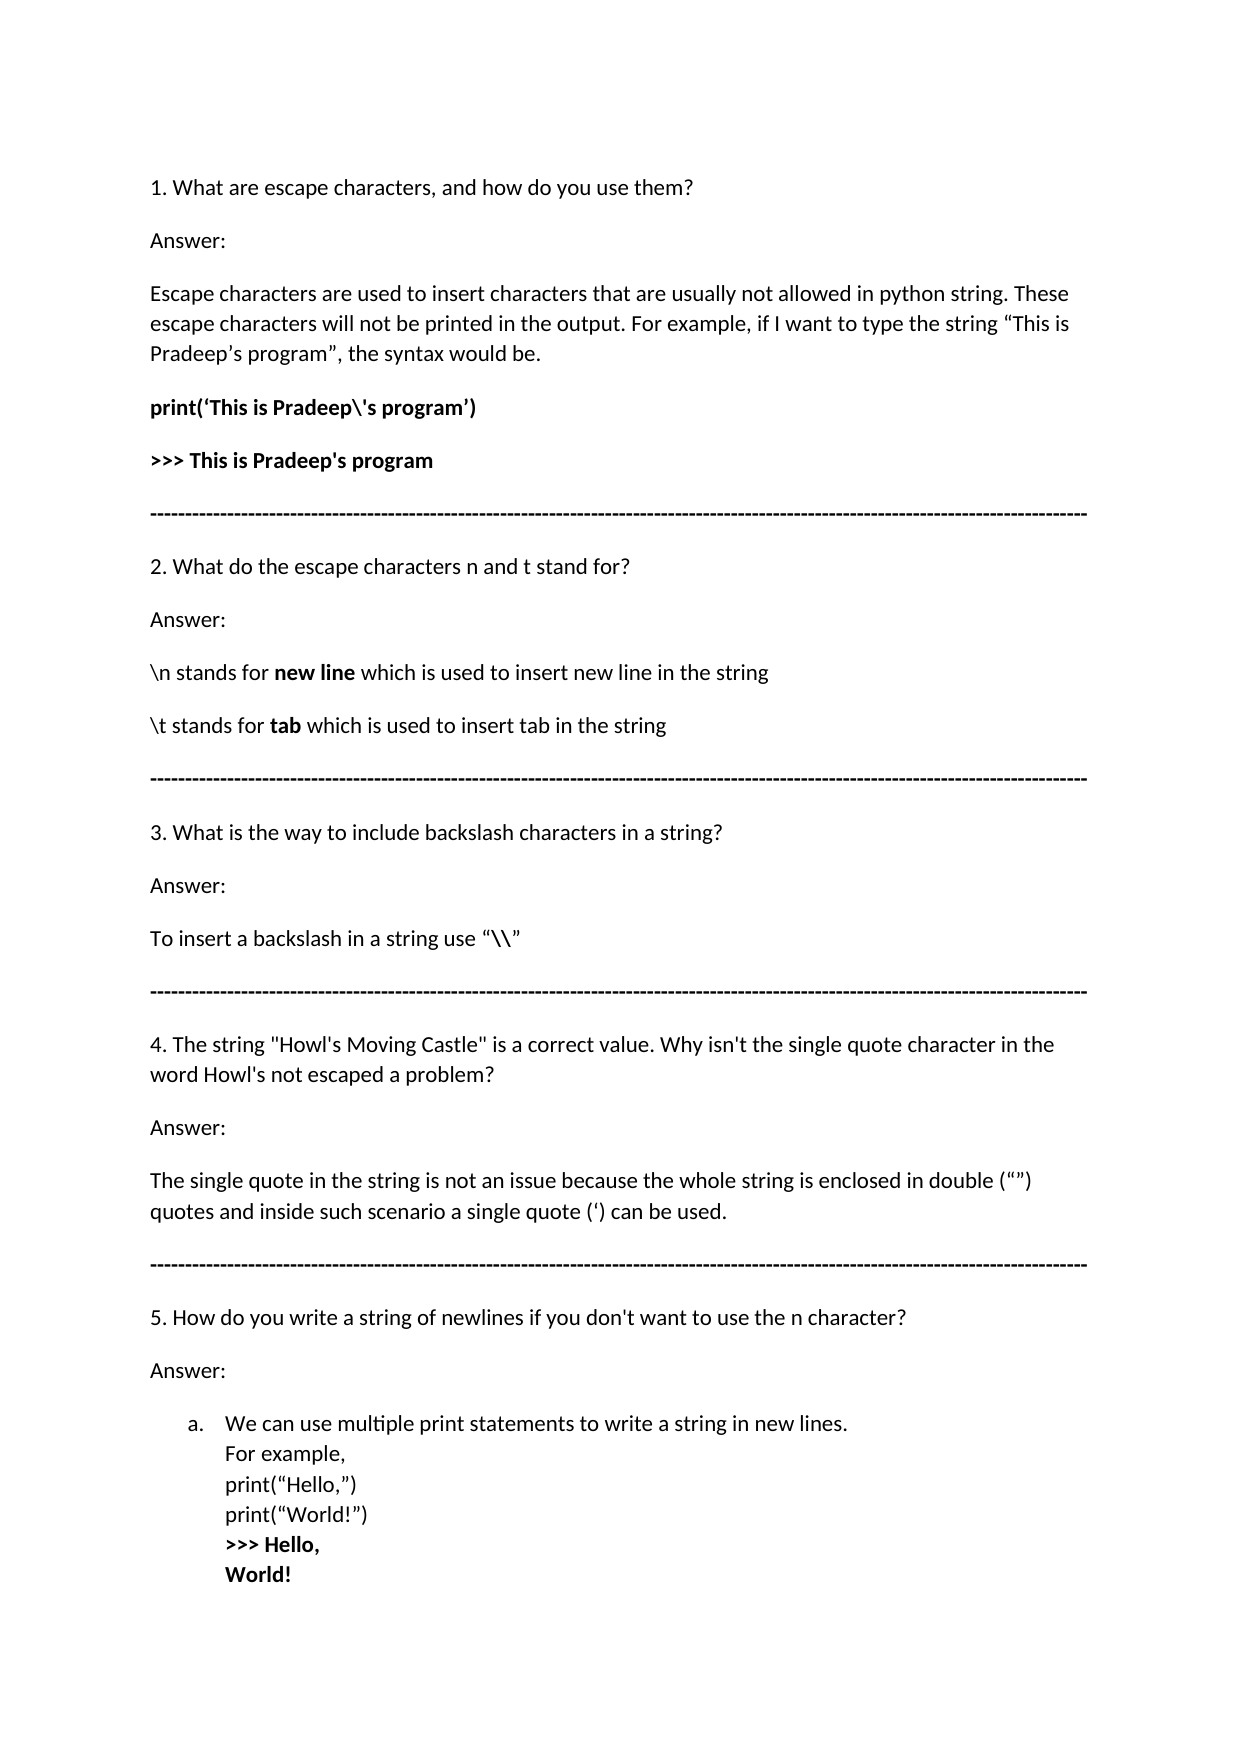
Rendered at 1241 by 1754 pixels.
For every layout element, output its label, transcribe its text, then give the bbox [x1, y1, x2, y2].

text 4. The string "Howl's Moving Castle" is a correct value. Why isn't the single quote character in the word Howl's not escaped a problem? [150, 1030, 1090, 1088]
text \t stands for tab which is used to insert tab in the string [150, 711, 1090, 739]
list print(“Hello,”) [225, 1470, 1090, 1498]
text -------------------------------------------------------------------------------------------------------------------------------------- [150, 1250, 1090, 1278]
text To insert a backslash in a string use “\\” [150, 924, 1090, 952]
text Escape characters are used to insert characters that are usually not allowed in python string. These escape characters will not be printed in the output. For example, if I want to type the string “This is Pradeep’s program”, the syntax would be. [150, 279, 1090, 368]
text \n stands for new line which is used to insert new line in the string [150, 658, 1090, 686]
list World! [225, 1560, 1090, 1588]
text -------------------------------------------------------------------------------------------------------------------------------------- [150, 977, 1090, 1005]
text 2. What do the escape characters n and t stand for? [150, 552, 1090, 580]
text Answer: [150, 605, 1090, 633]
text Answer: [150, 226, 1090, 254]
text The single quote in the string is not an issue because the whole string is enclosed in double (“”) quotes and inside such scenario a single quote (‘) can be used. [150, 1167, 1090, 1225]
list We can use multiple print statements to write a string in new lines. [187, 1409, 1090, 1437]
list >>> Hello, [225, 1530, 1090, 1558]
text Answer: [150, 871, 1090, 899]
list print(“World!”) [225, 1500, 1090, 1528]
text print(‘This is Pradeep\'s program’) [150, 393, 1090, 421]
text -------------------------------------------------------------------------------------------------------------------------------------- [150, 764, 1090, 793]
text -------------------------------------------------------------------------------------------------------------------------------------- [150, 499, 1090, 527]
text >>> This is Pradeep's program [150, 446, 1090, 474]
text 3. What is the way to include backslash characters in a string? [150, 818, 1090, 846]
text 5. How do you write a string of newlines if you don't want to use the n character? [150, 1303, 1090, 1331]
text Answer: [150, 1113, 1090, 1142]
list For example, [225, 1439, 1090, 1468]
text Answer: [150, 1356, 1090, 1384]
text 1. What are escape characters, and how do you use them? [150, 173, 1090, 201]
